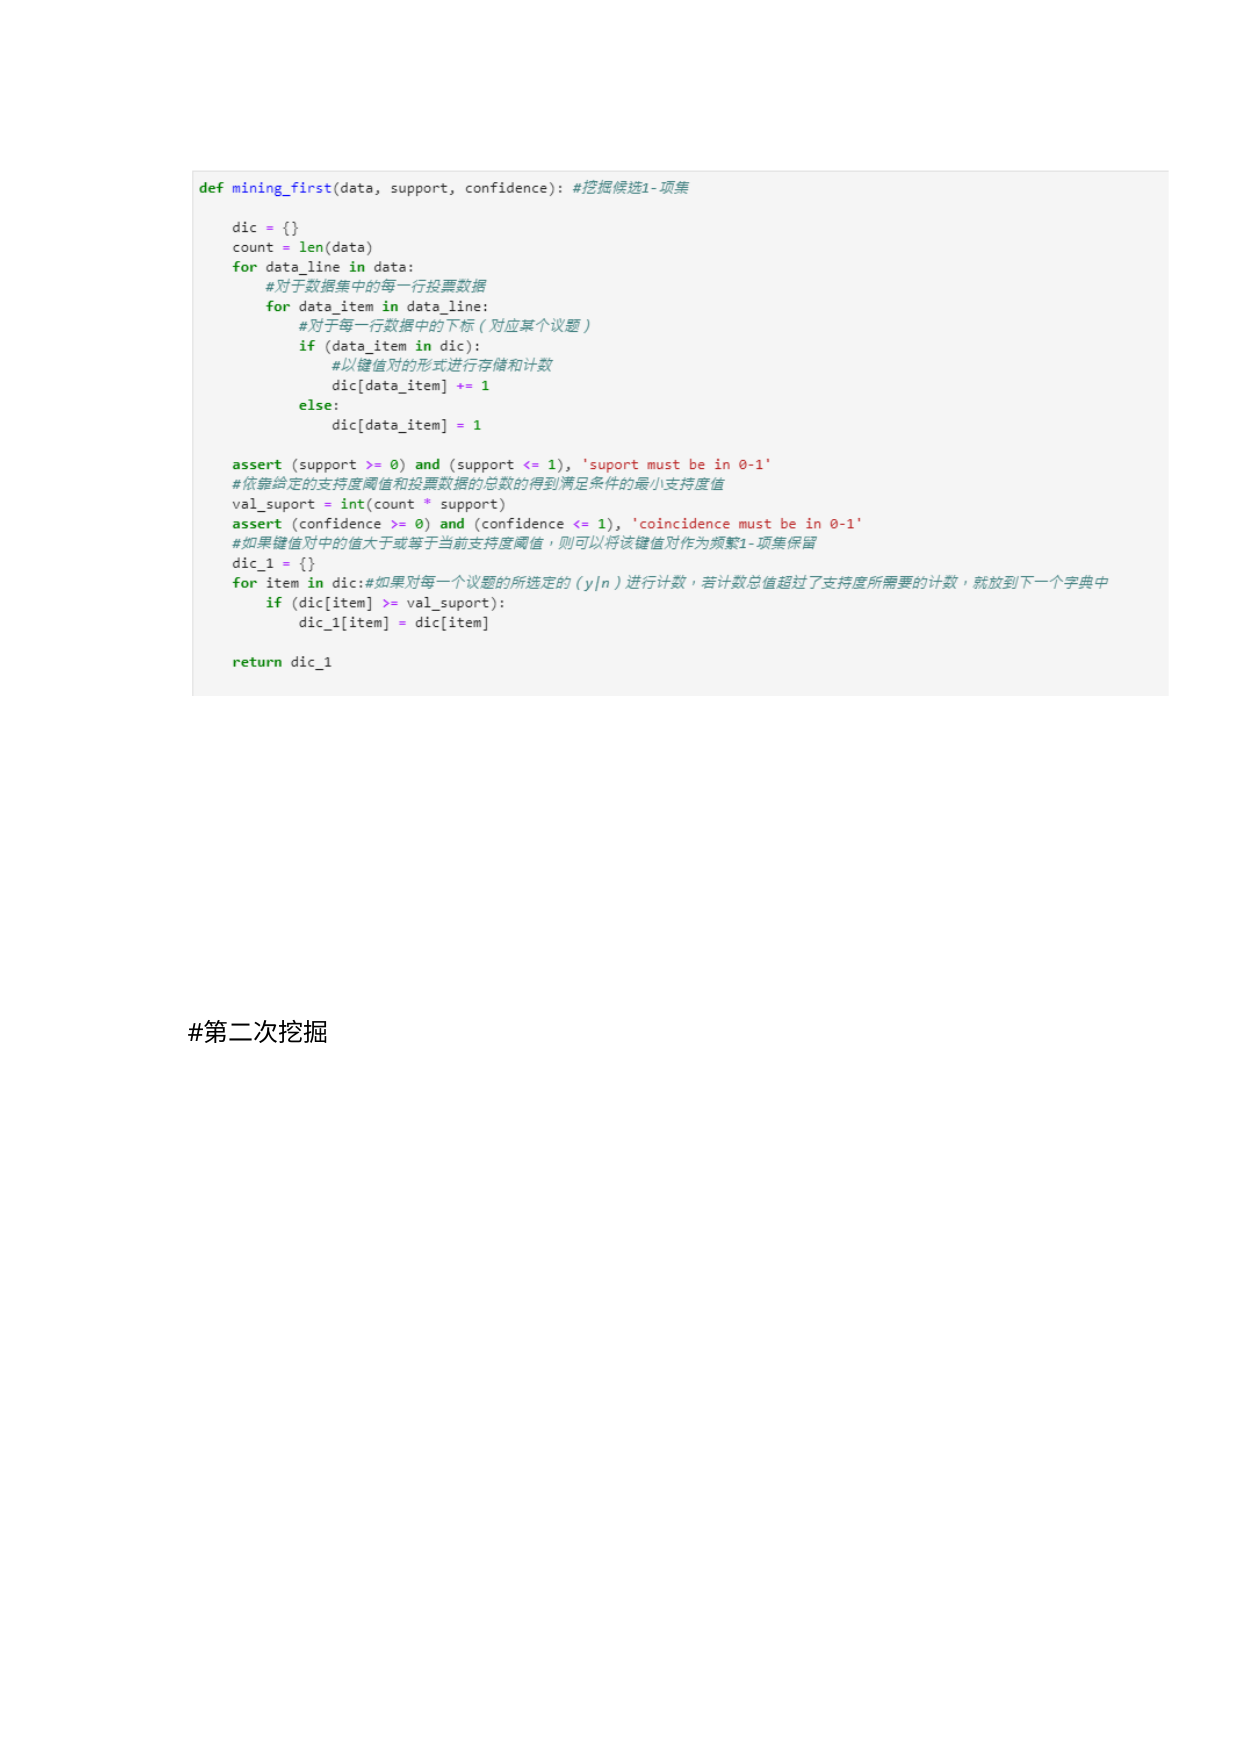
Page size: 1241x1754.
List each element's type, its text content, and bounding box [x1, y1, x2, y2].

picture [187, 164, 1169, 696]
text #第二次挖掘 [187, 1012, 1053, 1049]
